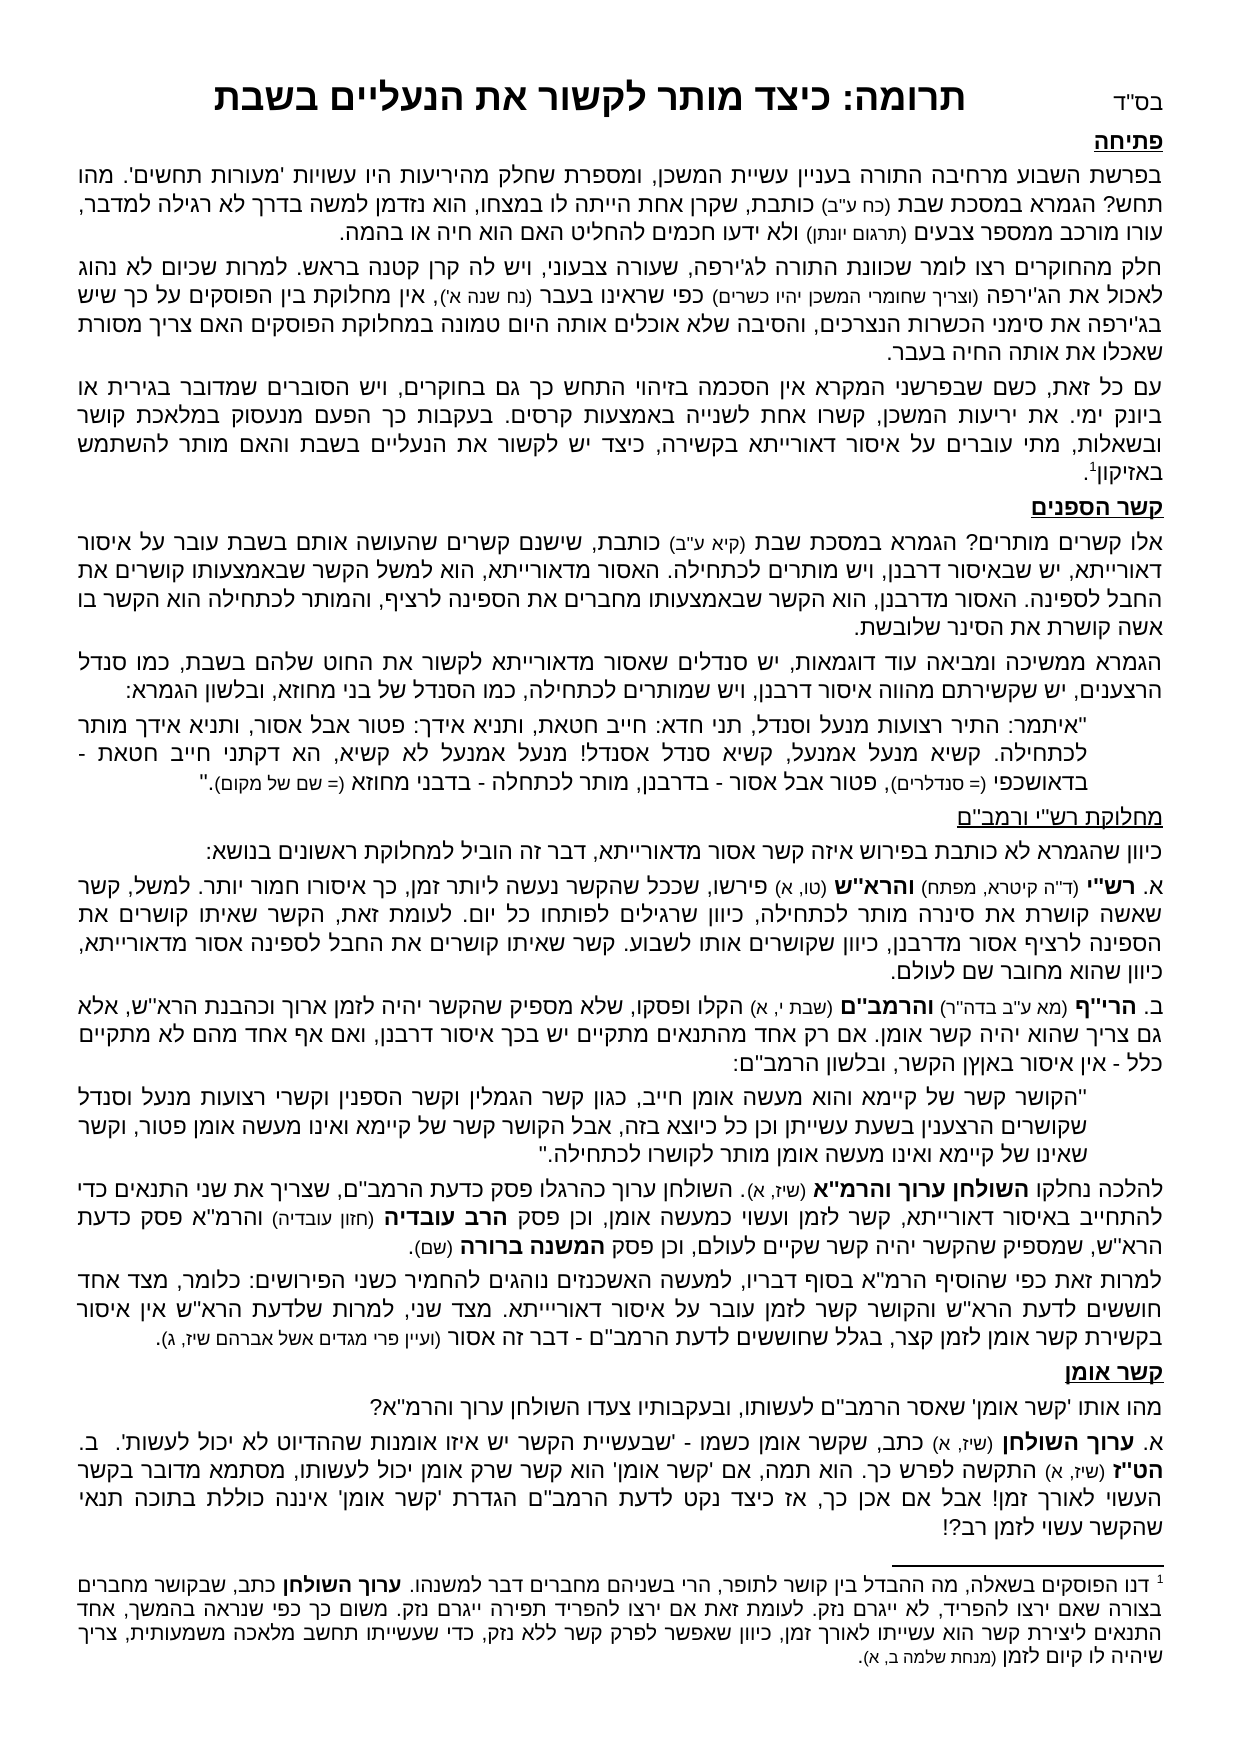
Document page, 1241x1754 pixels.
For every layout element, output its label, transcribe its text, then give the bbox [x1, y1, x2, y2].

text מחלוקת רש''י ורמב''ם [77, 803, 1163, 830]
text קשר אומן [77, 1359, 1163, 1385]
text א. רש''י (ד''ה קיטרא, מפתח) והרא''ש (טו, א) פירשו, שככל שהקשר נעשה ליותר זמן, כך איסורו חמור יותר. למשל, קשר שאשה קושרת את סינרה מותר לכתחילה, כיוון שרגילים לפותחו כל יום. לעומת זאת, הקשר שאיתו קושרים את הספינה לרציף אסור מדרבנן, כיוון שקושרים אותו לשבוע. קשר שאיתו קושרים את החבל לספינה אסור מדאורייתא, כיוון שהוא מחובר שם לעולם. [77, 873, 1163, 984]
text חלק מהחוקרים רצו לומר שכוונת התורה לג'ירפה, שעורה צבעוני, ויש לה קרן קטנה בראש. למרות שכיום לא נהוג לאכול את הג'ירפה (וצריך שחומרי המשכן יהיו כשרים) כפי שראינו בעבר (נח שנה א'), אין מחלוקת בין הפוסקים על כך שיש בג'ירפה את סימני הכשרות הנצרכים, והסיבה שלא אוכלים אותה היום טמונה במחלוקת הפוסקים האם צריך מסורת שאכלו את אותה החיה בעבר. [77, 254, 1163, 366]
text ''הקושר קשר של קיימא והוא מעשה אומן חייב, כגון קשר הגמלין וקשר הספנין וקשרי רצועות מנעל וסנדל שקושרים הרצענין בשעת עשייתן וכן כל כיוצא בזה, אבל הקושר קשר של קיימא ואינו מעשה אומן פטור, וקשר שאינו של קיימא ואינו מעשה אומן מותר לקושרו לכתחילה.'' [77, 1084, 1088, 1168]
text הגמרא ממשיכה ומביאה עוד דוגמאות, יש סנדלים שאסור מדאורייתא לקשור את החוט שלהם בשבת, כמו סנדל הרצענים, יש שקשירתם מהווה איסור דרבנן, ויש שמותרים לכתחילה, כמו הסנדל של בני מחוזא, ובלשון הגמרא: [77, 649, 1163, 703]
text ''איתמר: התיר רצועות מנעל וסנדל, תני חדא: חייב חטאת, ותניא אידך: פטור אבל אסור, ותניא אידך מותר לכתחילה. קשיא מנעל אמנעל, קשיא סנדל אסנדל! מנעל אמנעל לא קשיא, הא דקתני חייב חטאת - בדאושכפי (= סנדלרים), פטור אבל אסור - בדרבנן, מותר לכתחלה - בדבני מחוזא (= שם של מקום).'' [77, 712, 1088, 795]
text בפרשת השבוע מרחיבה התורה בעניין עשיית המשכן, ומספרת שחלק מהיריעות היו עשויות 'מעורות תחשים'. מהו תחש? הגמרא במסכת שבת (כח ע''ב) כותבת, שקרן אחת הייתה לו במצחו, הוא נזדמן למשה בדרך לא רגילה למדבר, עורו מורכב ממספר צבעים (תרגום יונתן) ולא ידעו חכמים להחליט האם הוא חיה או בהמה. [77, 162, 1163, 246]
text למרות זאת כפי שהוסיף הרמ''א בסוף דבריו, למעשה האשכנזים נוהגים להחמיר כשני הפירושים: כלומר, מצד אחד חוששים לדעת הרא''ש והקושר קשר לזמן עובר על איסור דאוריייתא. מצד שני, למרות שלדעת הרא''ש אין איסור בקשירת קשר אומן לזמן קצר, בגלל שחוששים לדעת הרמב''ם - דבר זה אסור (ועיין פרי מגדים אשל אברהם שיז, ג). [77, 1267, 1163, 1351]
text כיוון שהגמרא לא כותבת בפירוש איזה קשר אסור מדאורייתא, דבר זה הוביל למחלוקת ראשונים בנושא: [77, 838, 1163, 864]
text עם כל זאת, כשם שבפרשני המקרא אין הסכמה בזיהוי התחש כך גם בחוקרים, ויש הסוברים שמדובר בגירית או ביונק ימי. את יריעות המשכן, קשרו אחת לשנייה באמצעות קרסים. בעקבות כך הפעם מנעסוק במלאכת קושר ובשאלות, מתי עוברים על איסור דאורייתא בקשירה, כיצד יש לקשור את הנעליים בשבת והאם מותר להשתמש באזיקון. [77, 374, 1163, 486]
text להלכה נחלקו השולחן ערוך והרמ''א (שיז, א). השולחן ערוך כהרגלו פסק כדעת הרמב''ם, שצריך את שני התנאים כדי להתחייב באיסור דאורייתא, קשר לזמן ועשוי כמעשה אומן, וכן פסק הרב עובדיה (חזון עובדיה) והרמ''א פסק כדעת הרא''ש, שמספיק שהקשר יהיה קשר שקיים לעולם, וכן פסק המשנה ברורה (שם). [77, 1176, 1163, 1259]
text בס''ד תרומה: כיצד מותר לקשור את הנעליים בשבת [77, 75, 1163, 118]
text א. ערוך השולחן (שיז, א) כתב, שקשר אומן כשמו - 'שבעשיית הקשר יש איזו אומנות שההדיוט לא יכול לעשות'. ב. הט''ז (שיז, א) התקשה לפרש כך. הוא תמה, אם 'קשר אומן' הוא קשר שרק אומן יכול לעשותו, מסתמא מדובר בקשר העשוי לאורך זמן! אבל אם אכן כך, אז כיצד נקט לדעת הרמב''ם הגדרת 'קשר אומן' איננה כוללת בתוכה תנאי שהקשר עשוי לזמן רב?! [77, 1428, 1163, 1540]
text ב. הרי''ף (מא ע''ב בדה''ר) והרמב''ם (שבת י, א) הקלו ופסקו, שלא מספיק שהקשר יהיה לזמן ארוך וכהבנת הרא''ש, אלא גם צריך שהוא יהיה קשר אומן. אם רק אחד מהתנאים מתקיים יש בכך איסור דרבנן, ואם אף אחד מהם לא מתקיים כלל - אין איסור באןץן הקשר, ובלשון הרמב''ם: [77, 993, 1163, 1076]
text קשר הספנים [77, 494, 1163, 520]
text מהו אותו 'קשר אומן' שאסר הרמב''ם לעשותו, ובעקבותיו צעדו השולחן ערוך והרמ''א? [77, 1394, 1163, 1420]
text אלו קשרים מותרים? הגמרא במסכת שבת (קיא ע''ב) כותבת, שישנם קשרים שהעושה אותם בשבת עובר על איסור דאורייתא, יש שבאיסור דרבנן, ויש מותרים לכתחילה. האסור מדאורייתא, הוא למשל הקשר שבאמצעותו קושרים את החבל לספינה. האסור מדרבנן, הוא הקשר שבאמצעותו מחברים את הספינה לרציף, והמותר לכתחילה הוא הקשר בו אשה קושרת את הסינר שלובשת. [77, 529, 1163, 640]
text פתיחה [77, 128, 1163, 154]
